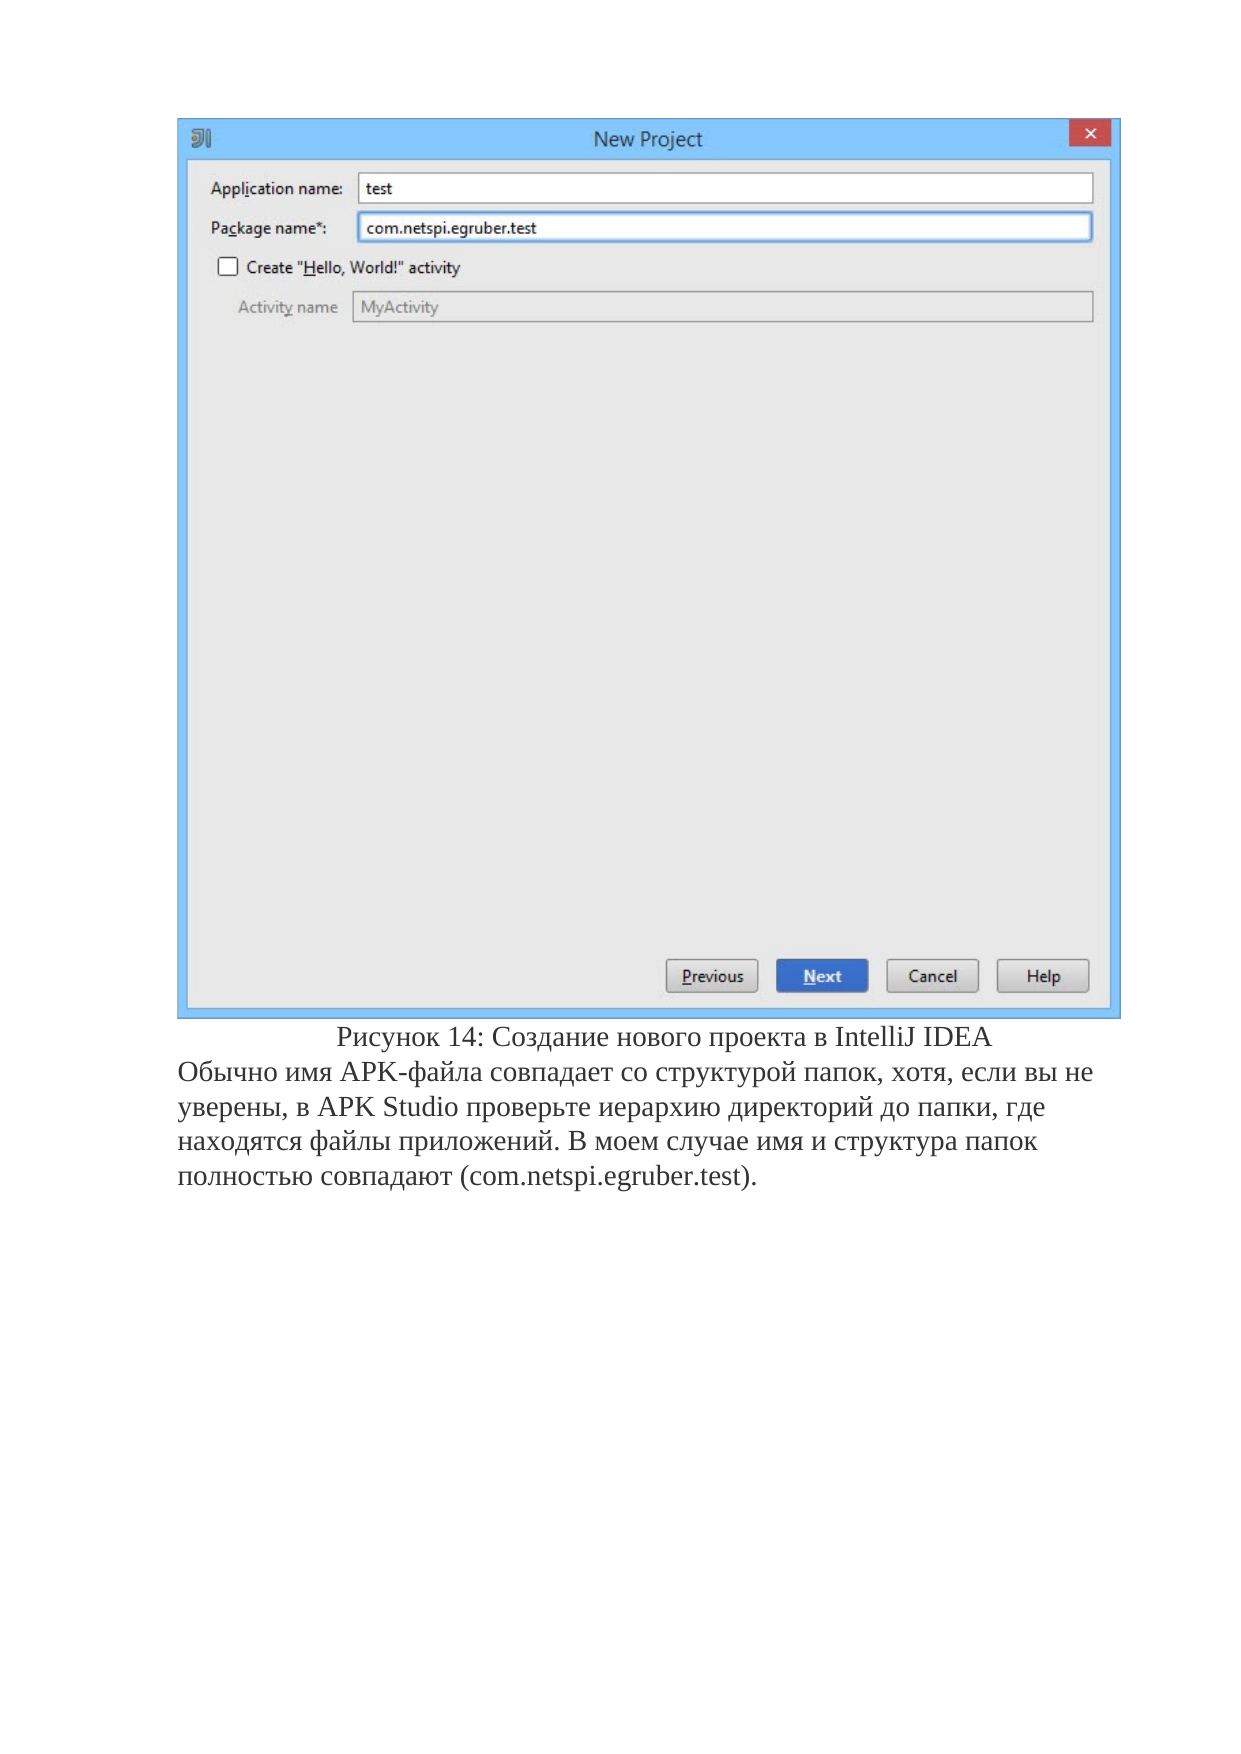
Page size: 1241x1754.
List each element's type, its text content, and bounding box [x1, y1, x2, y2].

text Рисунок 14: Создание нового проекта в IntelliJ IDEA [177, 1018, 1152, 1053]
picture [177, 118, 1121, 1019]
text Обычно имя APK-файла совпадает со структурой папок, хотя, если вы не уверены, в APK Studio проверьте иерархию директорий до папки, где находятся файлы приложений. В моем случае имя и структура папок полностью совпадают (com.netspi.egruber.test). [177, 1053, 1152, 1192]
